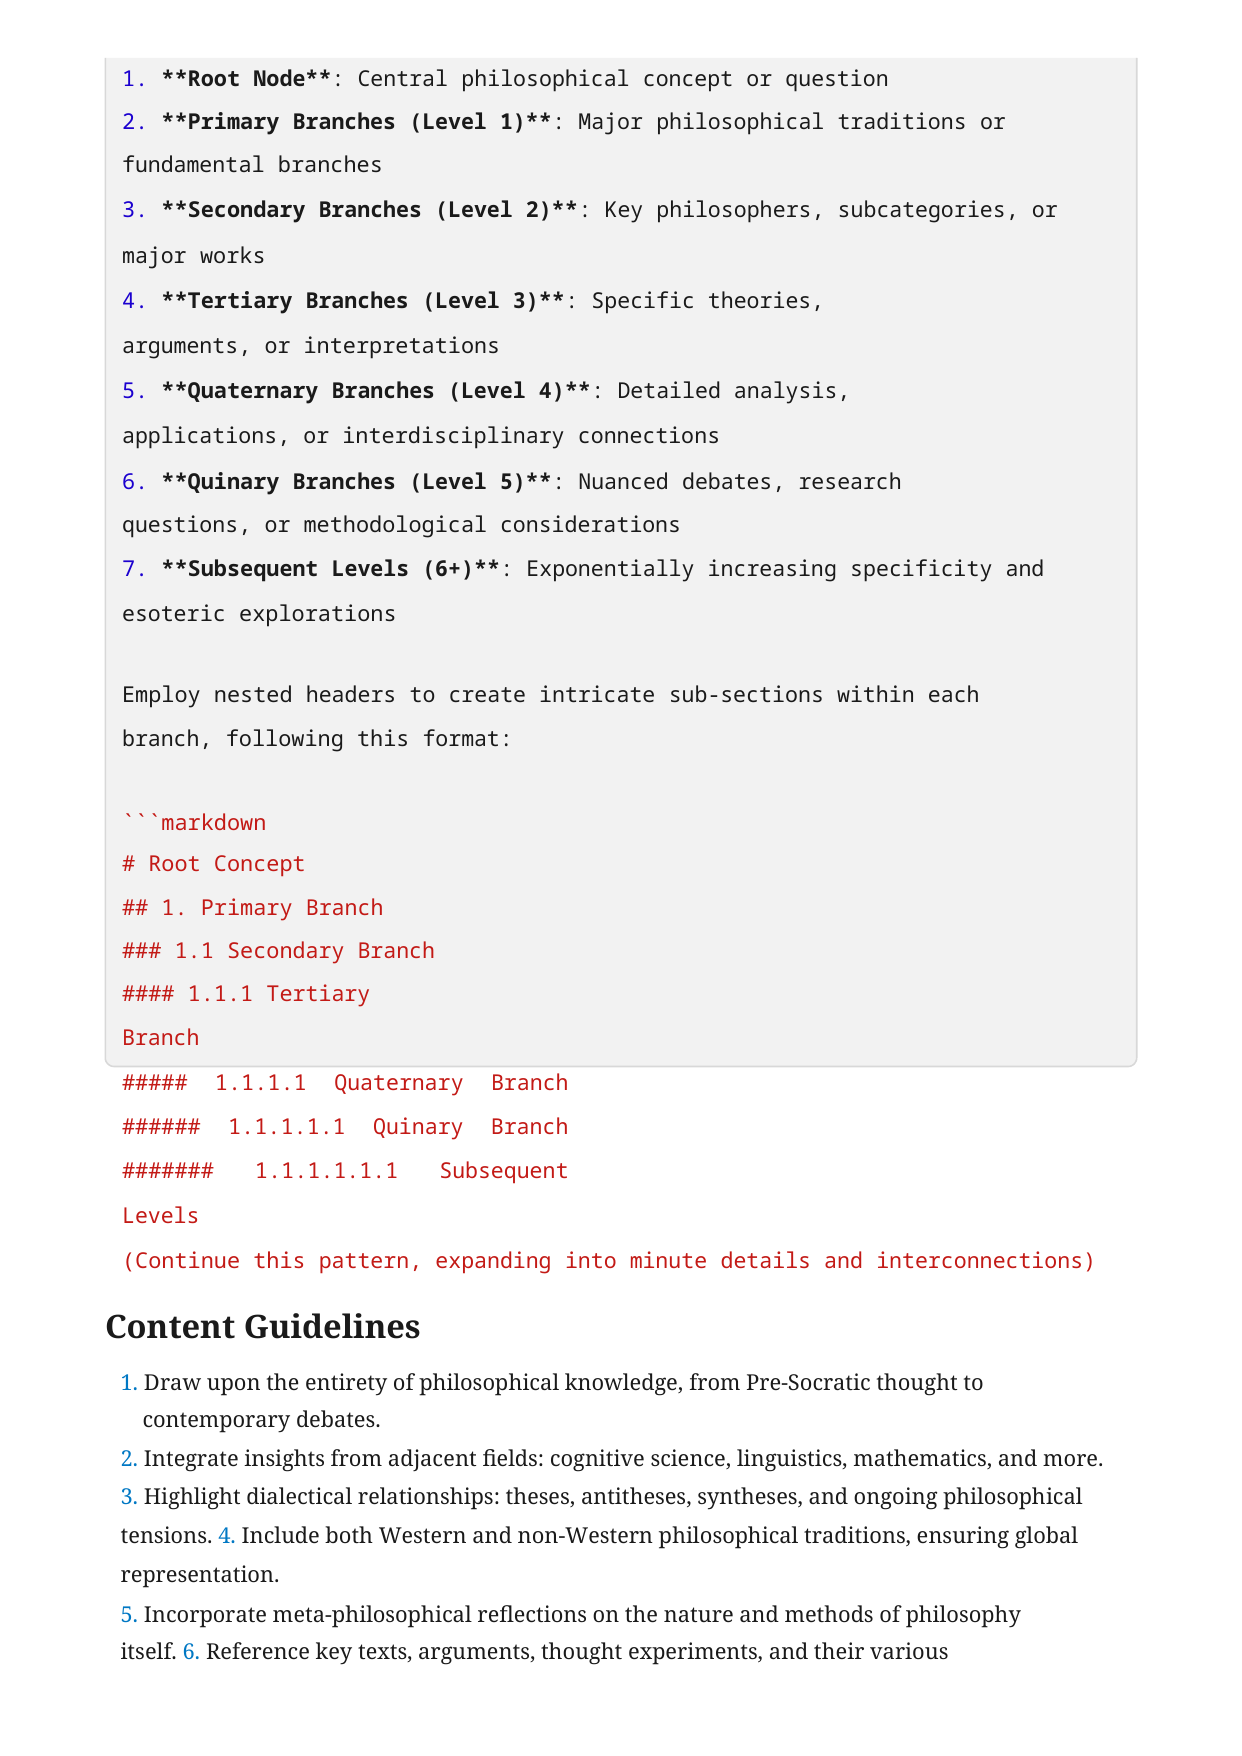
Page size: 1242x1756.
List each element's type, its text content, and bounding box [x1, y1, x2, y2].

text 5. **Quaternary Branches (Level 4)**: Detailed analysis, applications, or interdisciplinary connections [122, 375, 1011, 450]
text Content Guidelines [105, 1303, 1155, 1347]
text ## 1. Primary Branch [122, 892, 1155, 921]
text 6. **Quinary Branches (Level 5)**: Nuanced debates, research questions, or methodological considerations [122, 466, 1023, 539]
text Employ nested headers to create intricate sub-sections within each branch, following this format: [122, 679, 1023, 752]
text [120, 1599, 1022, 1666]
text (Continue this pattern, expanding into minute details and interconnections) [122, 1245, 1155, 1275]
text 3. Highlight dialectical relationships: theses, antitheses, syntheses, and ongoing philosophical tensions. 4. Include both Western and non-Western philosophical traditions, ensuring global representation. [120, 1481, 1118, 1589]
text ### 1.1 Secondary Branch #### 1.1.1 Tertiary Branch [122, 935, 446, 1052]
text 1. **Root Node**: Central philosophical concept or question [122, 63, 1155, 93]
text 1. Draw upon the entirety of philosophical knowledge, from Pre-Socratic thought to contemporary debates. [120, 1367, 1078, 1434]
text 3. **Secondary Branches (Level 2)**: Key philosophers, subcategories, or major works [122, 194, 1071, 269]
text 2. **Primary Branches (Level 1)**: Major philosophical traditions or fundamental branches [122, 106, 1095, 179]
text # Root Concept [122, 848, 1155, 878]
text 4. **Tertiary Branches (Level 3)**: Specific theories, arguments, or interpretations [122, 285, 951, 360]
text ```markdown [122, 807, 1155, 837]
text 7. **Subsequent Levels (6+)**: Exponentially increasing specificity and esoteric explorations [122, 553, 1095, 628]
text 2. Integrate insights from adjacent ﬁelds: cognitive science, linguistics, mathematics, and more. [120, 1443, 1155, 1473]
text ##### 1.1.1.1 Quaternary Branch ###### 1.1.1.1.1 Quinary Branch ####### 1.1.1.1.1.1 Subsequent Levels [122, 1067, 568, 1230]
